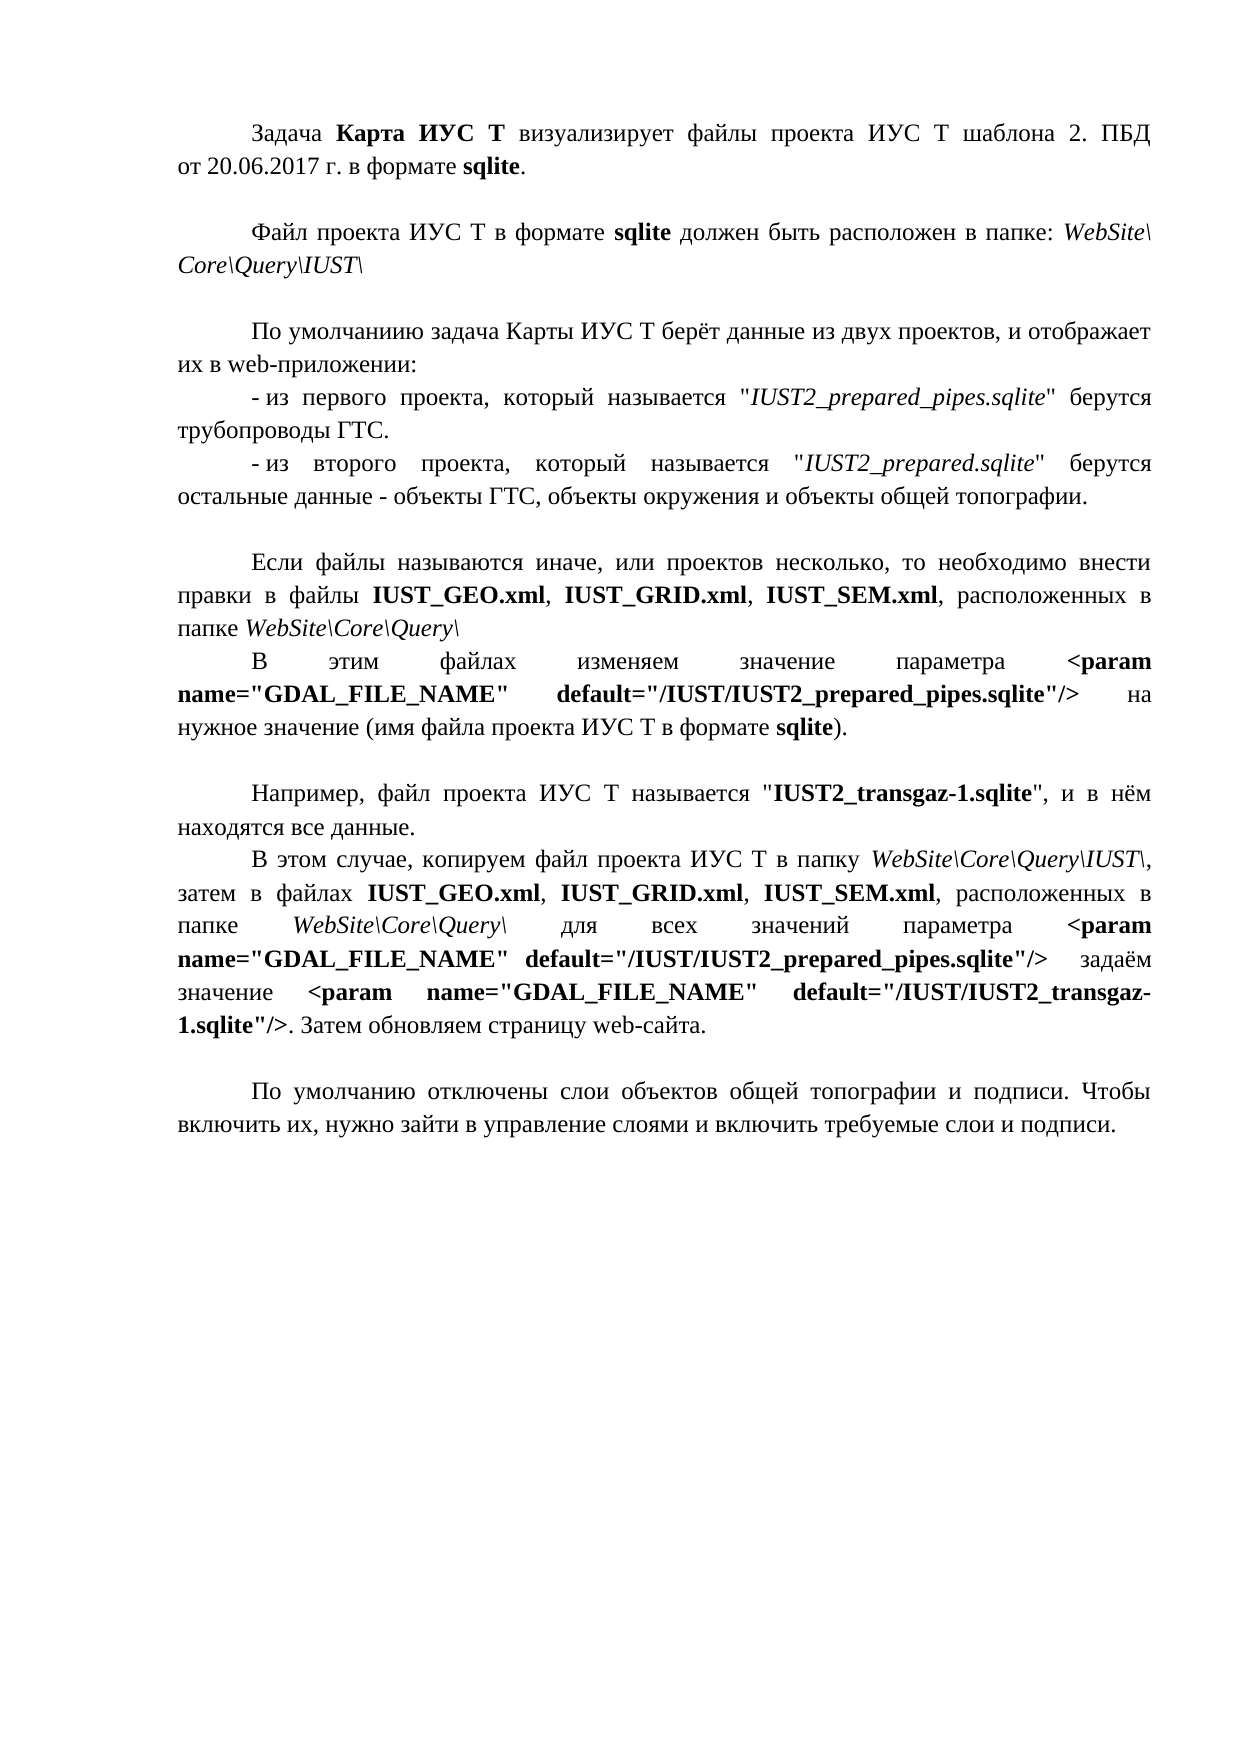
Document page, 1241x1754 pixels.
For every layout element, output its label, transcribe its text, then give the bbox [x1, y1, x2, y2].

text - из второго проекта, который называется "IUST2_prepared.sqlite" берутся остальные данные - объекты ГТС, объекты окружения и объекты общей топографии. [177, 448, 1152, 510]
text По умолчанию отключены слои объектов общей топографии и подписи. Чтобы включить их, нужно зайти в управление слоями и включить требуемые слои и подписи. [177, 1076, 1152, 1137]
text Файл проекта ИУС Т в формате sqlite должен быть расположен в папке: WebSite\Core\Query\IUST\ [177, 217, 1152, 279]
text - из первого проекта, который называется "IUST2_prepared_pipes.sqlite" берутся трубопроводы ГТС. [177, 382, 1152, 444]
text Задача Карта ИУС Т визуализирует файлы проекта ИУС Т шаблона 2. ПБД от 20.06.2017 г. в формате sqlite. [177, 118, 1152, 180]
text В этом случае, копируем файл проекта ИУС Т в папку WebSite\Core\Query\IUST\, затем в файлах IUST_GEO.xml, IUST_GRID.xml, IUST_SEM.xml, расположенных в папке WebSite\Core\Query\ для всех значений параметра <param name="GDAL_FILE_NAME" default="/IUST/IUST2_prepared_pipes.sqlite"/> задаём значение <param name="GDAL_FILE_NAME" default="/IUST/IUST2_transgaz-1.sqlite"/>. Затем обновляем страницу web-сайта. [177, 844, 1152, 1038]
text В этим файлах изменяем значение параметра <param name="GDAL_FILE_NAME" default="/IUST/IUST2_prepared_pipes.sqlite"/> на нужное значение (имя файла проекта ИУС Т в формате sqlite). [177, 646, 1152, 741]
text Если файлы называются иначе, или проектов несколько, то необходимо внести правки в файлы IUST_GEO.xml, IUST_GRID.xml, IUST_SEM.xml, расположенных в папке WebSite\Core\Query\ [177, 547, 1152, 642]
text По умолчаниию задача Карты ИУС Т берёт данные из двух проектов, и отображает их в web-приложении: [177, 316, 1152, 378]
text Например, файл проекта ИУС Т называется "IUST2_transgaz-1.sqlite", и в нём находятся все данные. [177, 778, 1152, 840]
